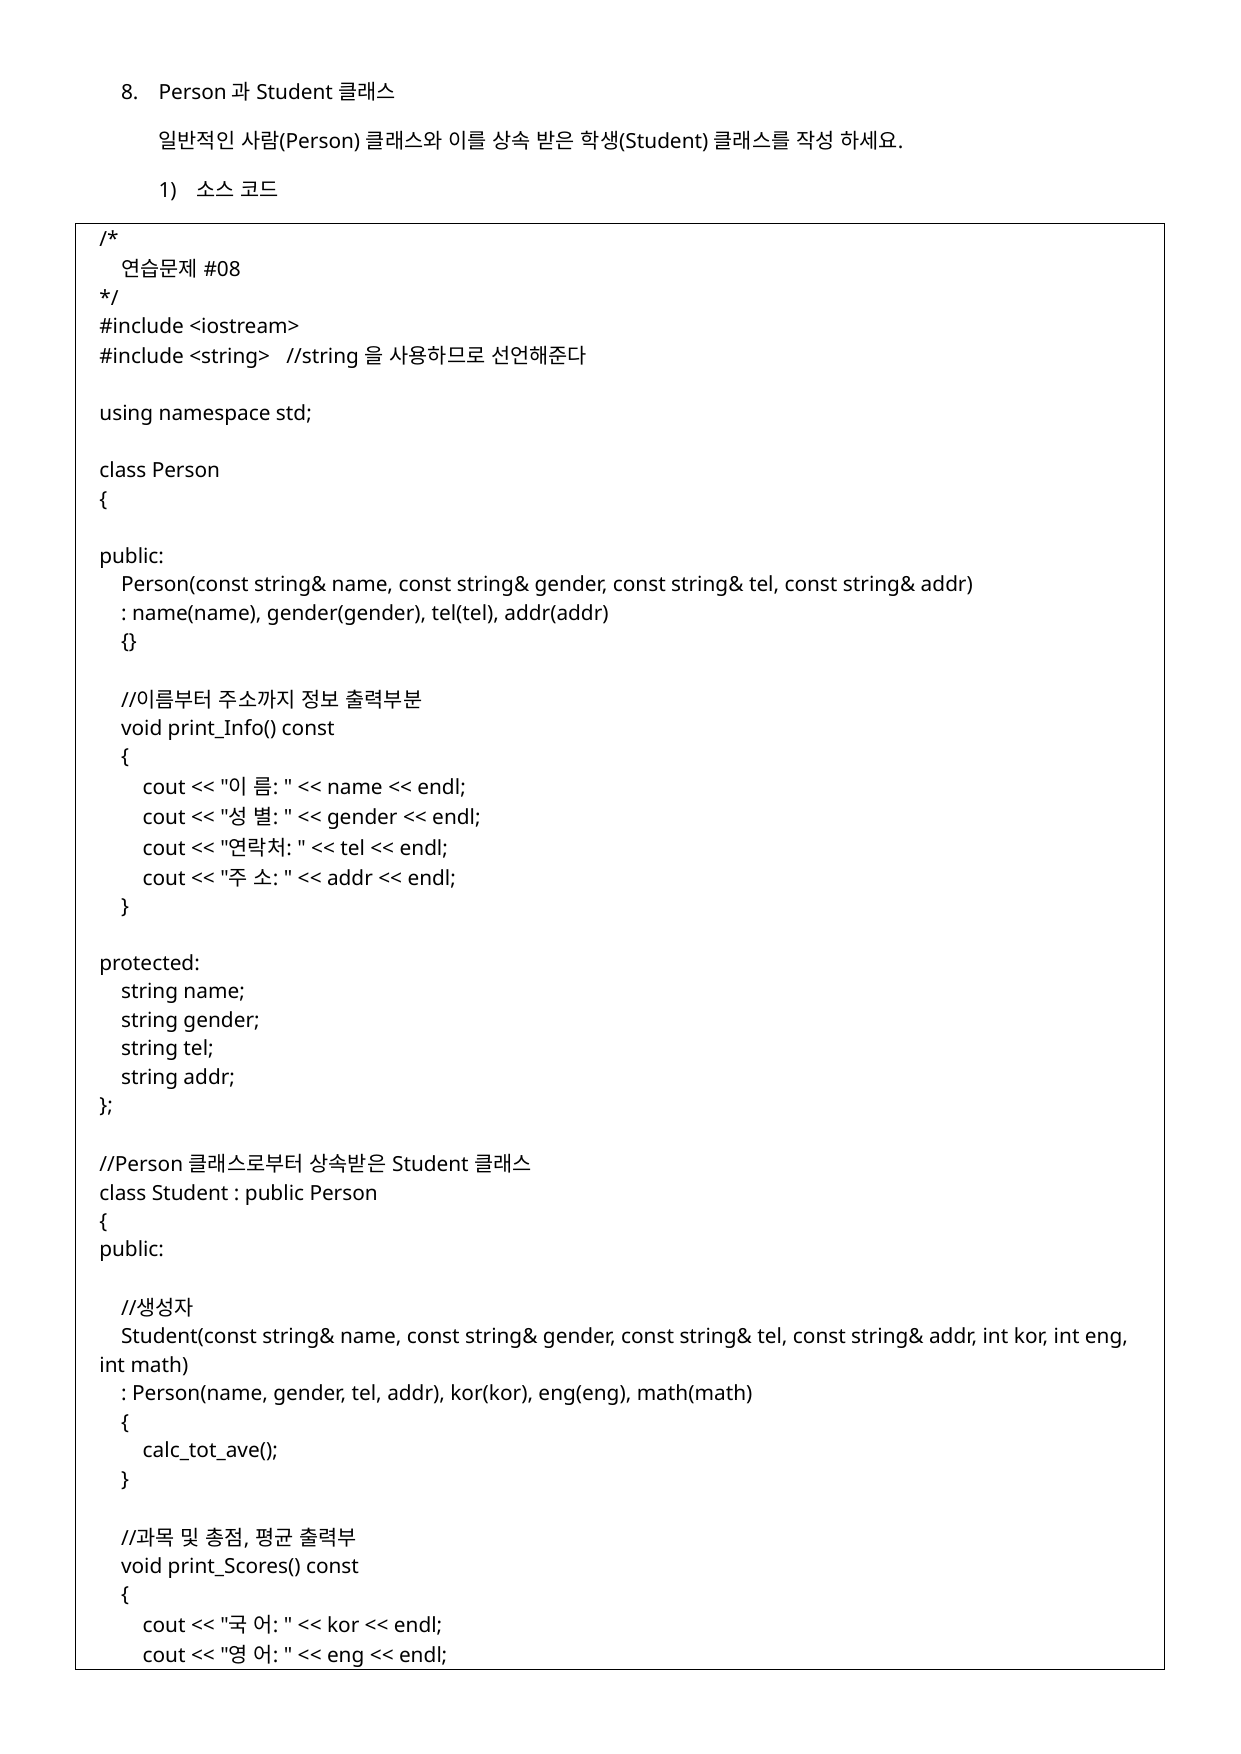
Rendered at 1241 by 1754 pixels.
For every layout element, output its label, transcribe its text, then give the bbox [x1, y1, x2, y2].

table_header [76, 224, 1164, 1668]
list 소스 코드 [158, 174, 1165, 204]
list 일반적인 사람(Person) 클래스와 이를 상속 받은 학생(Student) 클래스를 작성 하세요. [158, 124, 1165, 155]
list Person과 Student 클래스 [121, 75, 1165, 105]
